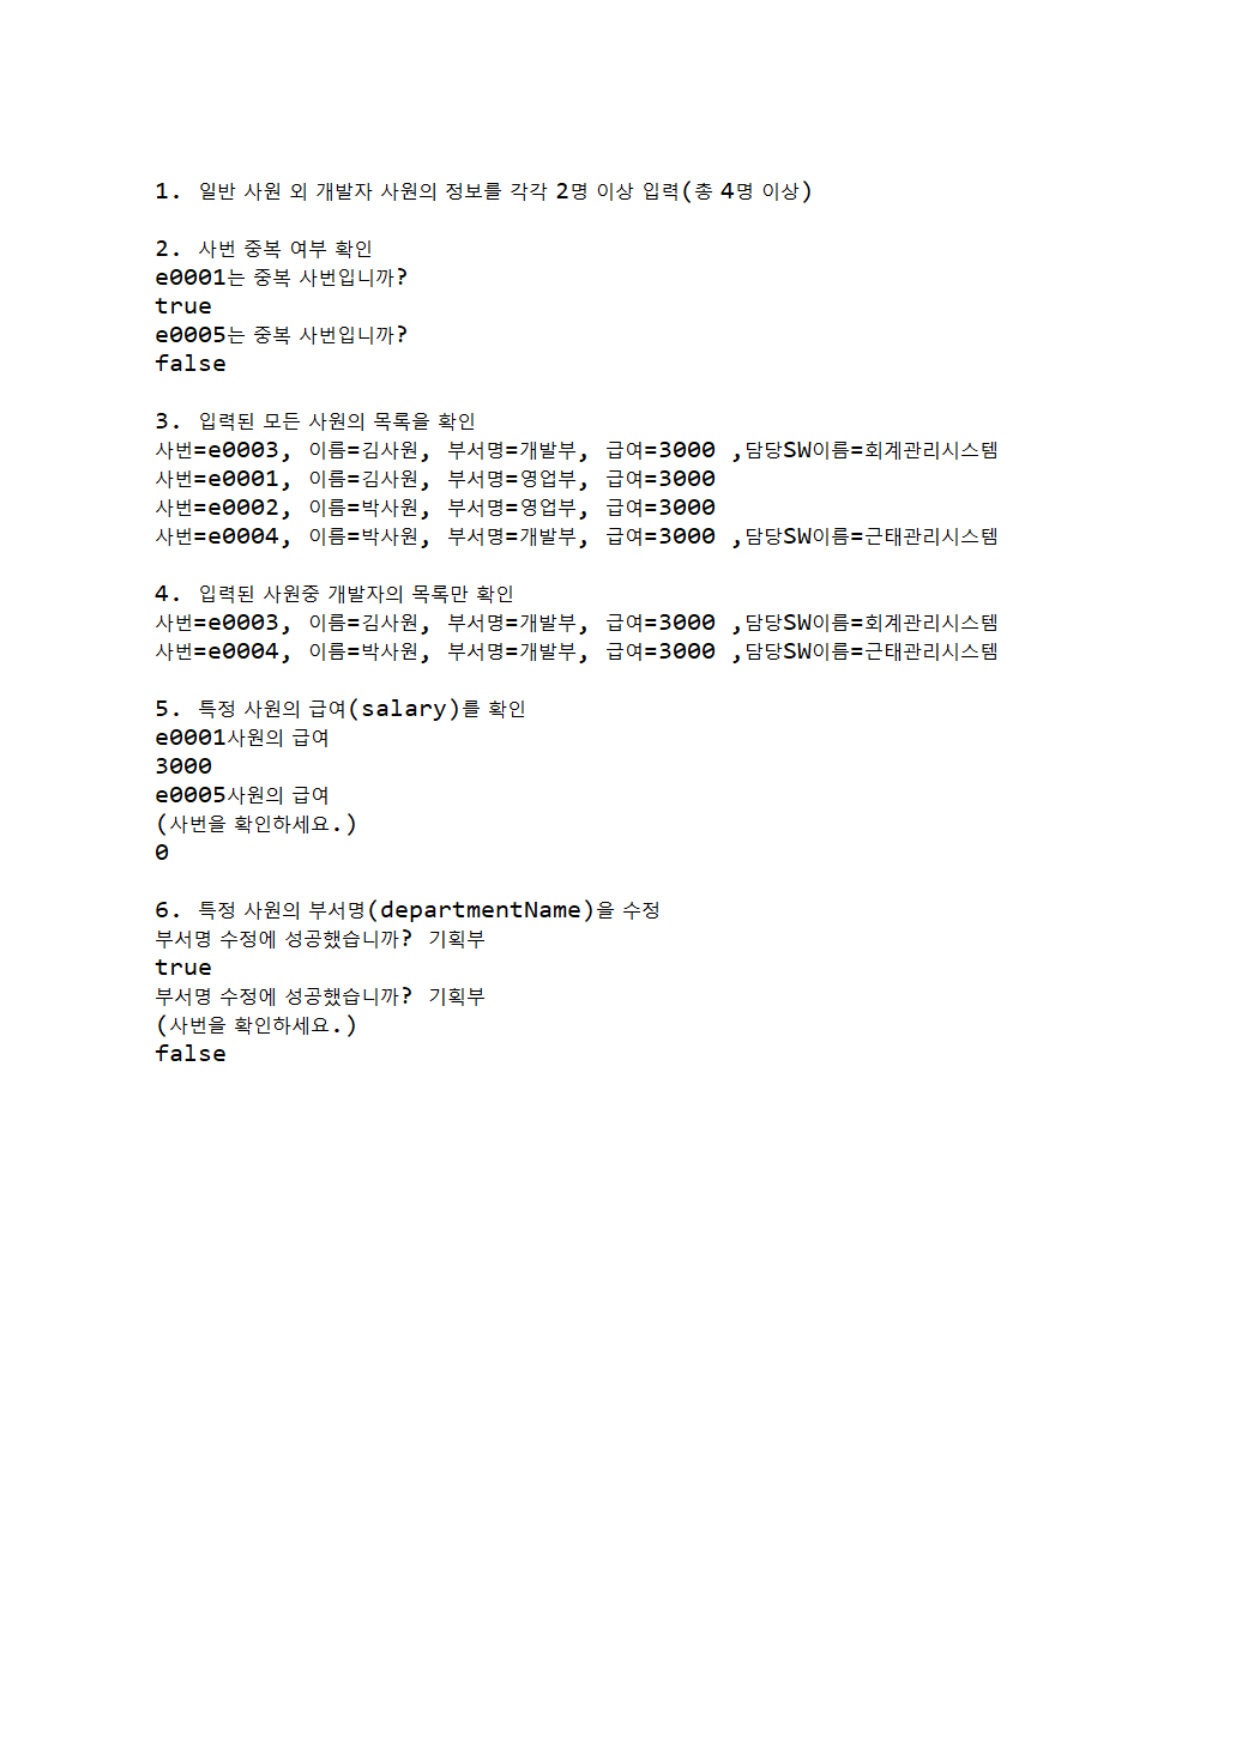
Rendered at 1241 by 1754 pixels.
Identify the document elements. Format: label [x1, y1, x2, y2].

picture [150, 177, 1091, 1084]
